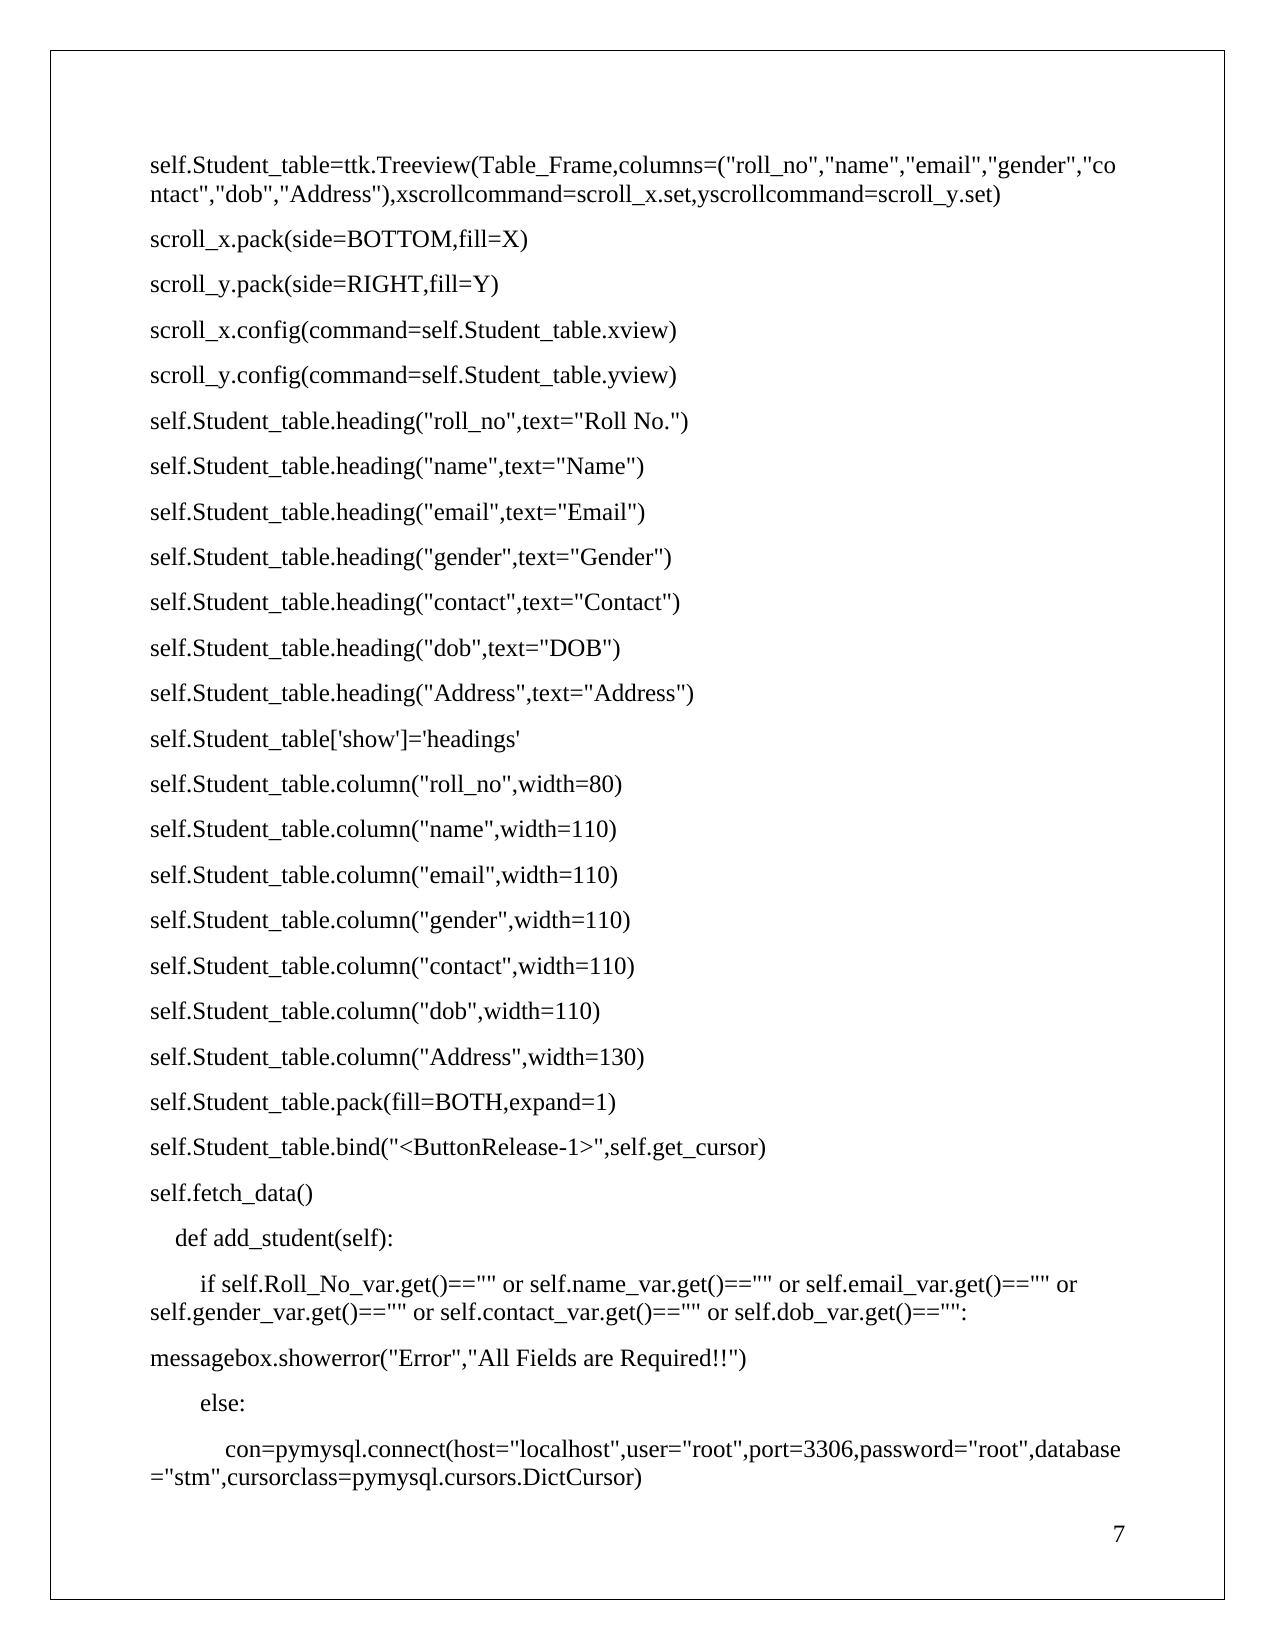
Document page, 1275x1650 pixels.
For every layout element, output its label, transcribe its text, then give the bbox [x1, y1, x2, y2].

text self.Student_table.column("name",width=110) [150, 814, 1125, 843]
text self.Student_table.column("dob",width=110) [150, 996, 1125, 1025]
text self.Student_table.heading("Address",text="Address") [150, 678, 1125, 707]
text scroll_y.pack(side=RIGHT,fill=Y) [150, 269, 1125, 298]
text self.Student_table.pack(fill=BOTH,expand=1) [150, 1087, 1125, 1116]
text self.Student_table.column("email",width=110) [150, 860, 1125, 889]
text self.Student_table.column("contact",width=110) [150, 951, 1125, 979]
text self.Student_table.column("roll_no",width=80) [150, 769, 1125, 798]
text else: [150, 1388, 1125, 1417]
text scroll_x.config(command=self.Student_table.xview) [150, 315, 1125, 344]
text self.Student_table.column("Address",width=130) [150, 1042, 1125, 1070]
text self.Student_table.heading("gender",text="Gender") [150, 542, 1125, 571]
text self.Student_table.heading("dob",text="DOB") [150, 633, 1125, 662]
text self.Student_table.column("gender",width=110) [150, 905, 1125, 934]
text def add_student(self): [150, 1223, 1125, 1252]
text self.Student_table=ttk.Treeview(Table_Frame,columns=("roll_no","name","email","gender","contact","dob","Address"),xscrollcommand=scroll_x.set,yscrollcommand=scroll_y.set) [150, 150, 1125, 207]
text scroll_x.pack(side=BOTTOM,fill=X) [150, 224, 1125, 253]
text self.Student_table.heading("contact",text="Contact") [150, 587, 1125, 616]
text messagebox.showerror("Error","All Fields are Required!!") [150, 1343, 1125, 1372]
text con=pymysql.connect(host="localhost",user="root",port=3306,password="root",database="stm",cursorclass=pymysql.cursors.DictCursor) [150, 1434, 1125, 1491]
text self.Student_table.heading("name",text="Name") [150, 451, 1125, 480]
text self.fetch_data() [150, 1178, 1125, 1207]
text scroll_y.config(command=self.Student_table.yview) [150, 360, 1125, 389]
text self.Student_table['show']='headings' [150, 724, 1125, 752]
text self.Student_table.heading("roll_no",text="Roll No.") [150, 406, 1125, 434]
text if self.Roll_No_var.get()=="" or self.name_var.get()=="" or self.email_var.get()=="" or self.gender_var.get()=="" or self.contact_var.get()=="" or self.dob_var.get()=="": [150, 1269, 1125, 1326]
text self.Student_table.heading("email",text="Email") [150, 497, 1125, 525]
text self.Student_table.bind("<ButtonRelease-1>",self.get_cursor) [150, 1132, 1125, 1161]
